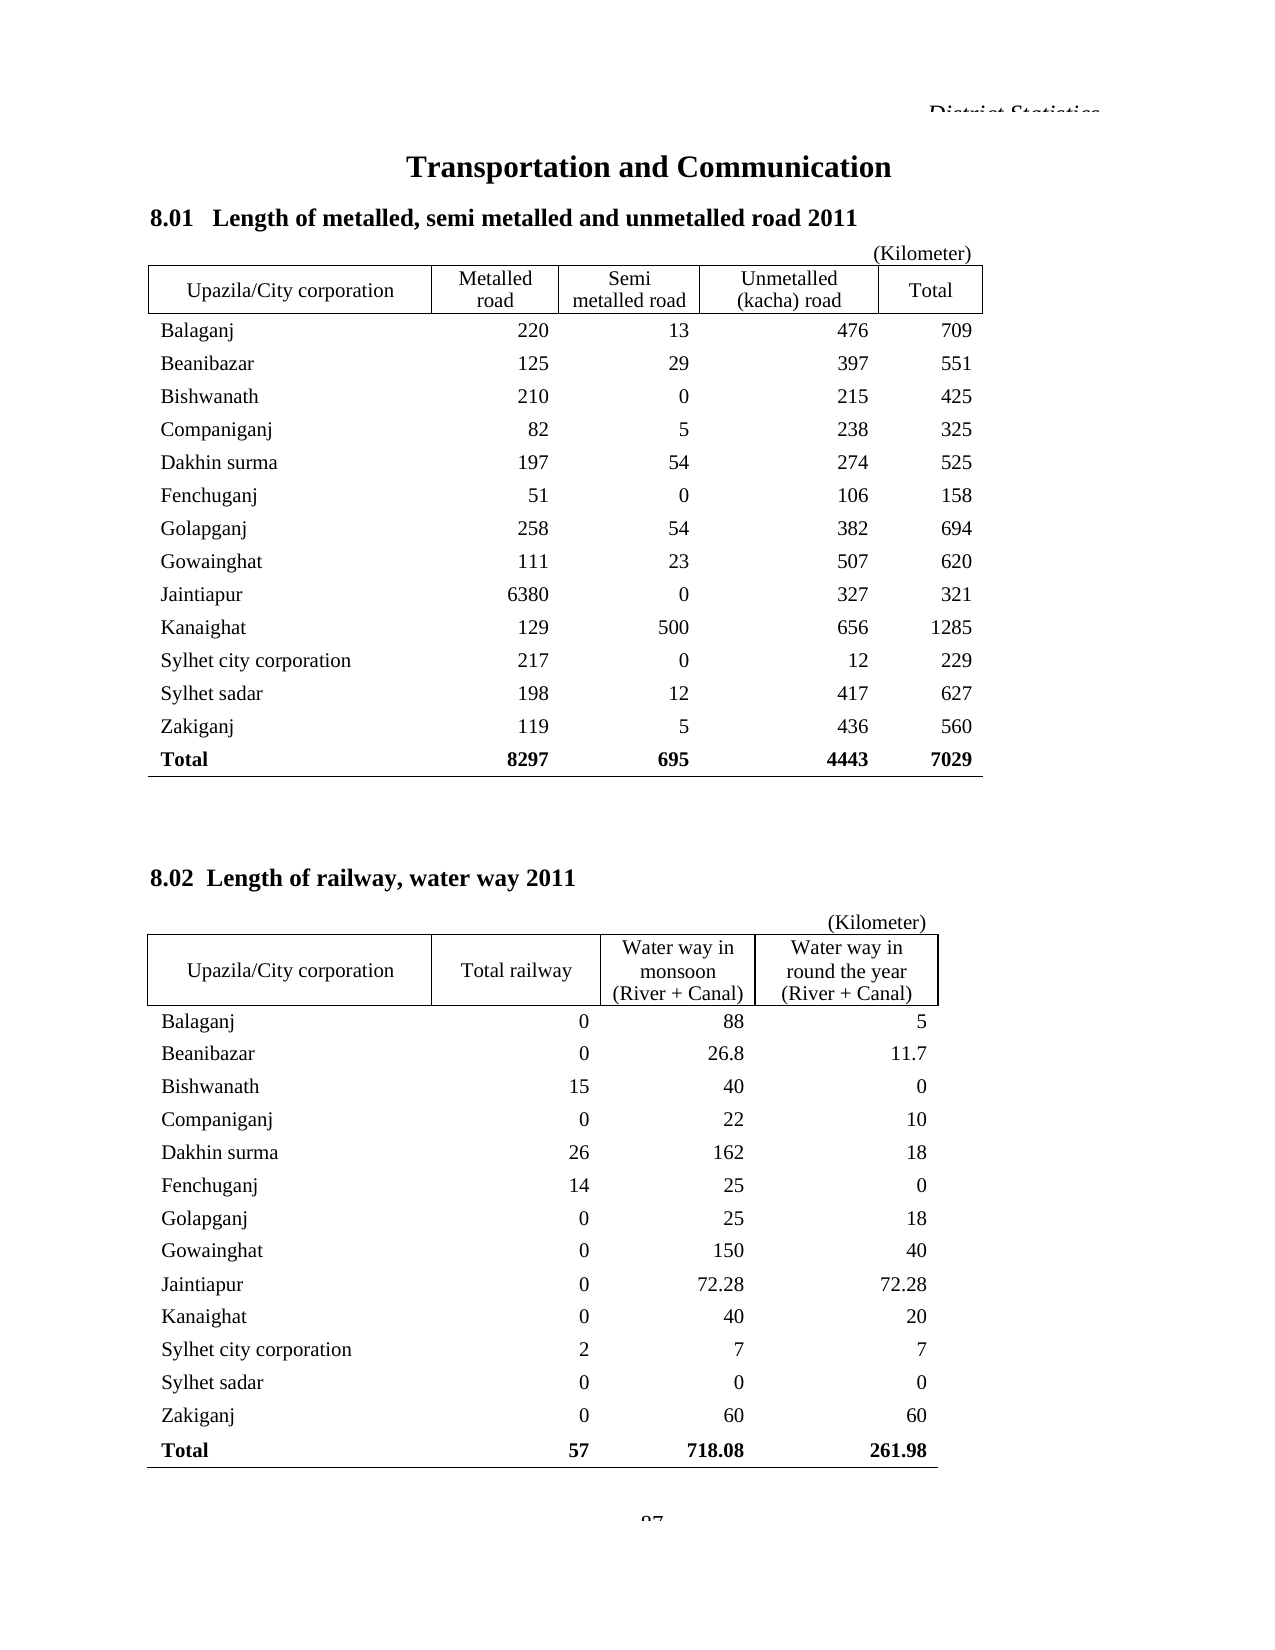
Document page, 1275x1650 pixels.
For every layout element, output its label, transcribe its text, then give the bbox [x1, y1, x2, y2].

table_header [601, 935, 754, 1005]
text (Kilometer) [828, 909, 1177, 934]
text (Kilometer) [125, 241, 971, 265]
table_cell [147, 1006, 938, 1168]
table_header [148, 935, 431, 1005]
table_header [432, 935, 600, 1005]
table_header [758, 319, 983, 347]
subtitle Length of railway, water way 2011 [150, 863, 580, 891]
subtitle Transportation and Communication [125, 148, 1173, 184]
subtitle Length of metalled, semi metalled and unmetalled road 2011 [150, 203, 1177, 232]
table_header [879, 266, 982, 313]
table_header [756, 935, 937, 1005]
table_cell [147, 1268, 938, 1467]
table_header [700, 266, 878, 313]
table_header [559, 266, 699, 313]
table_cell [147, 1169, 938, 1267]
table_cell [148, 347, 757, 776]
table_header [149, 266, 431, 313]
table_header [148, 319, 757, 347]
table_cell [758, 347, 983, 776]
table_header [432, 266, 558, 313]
